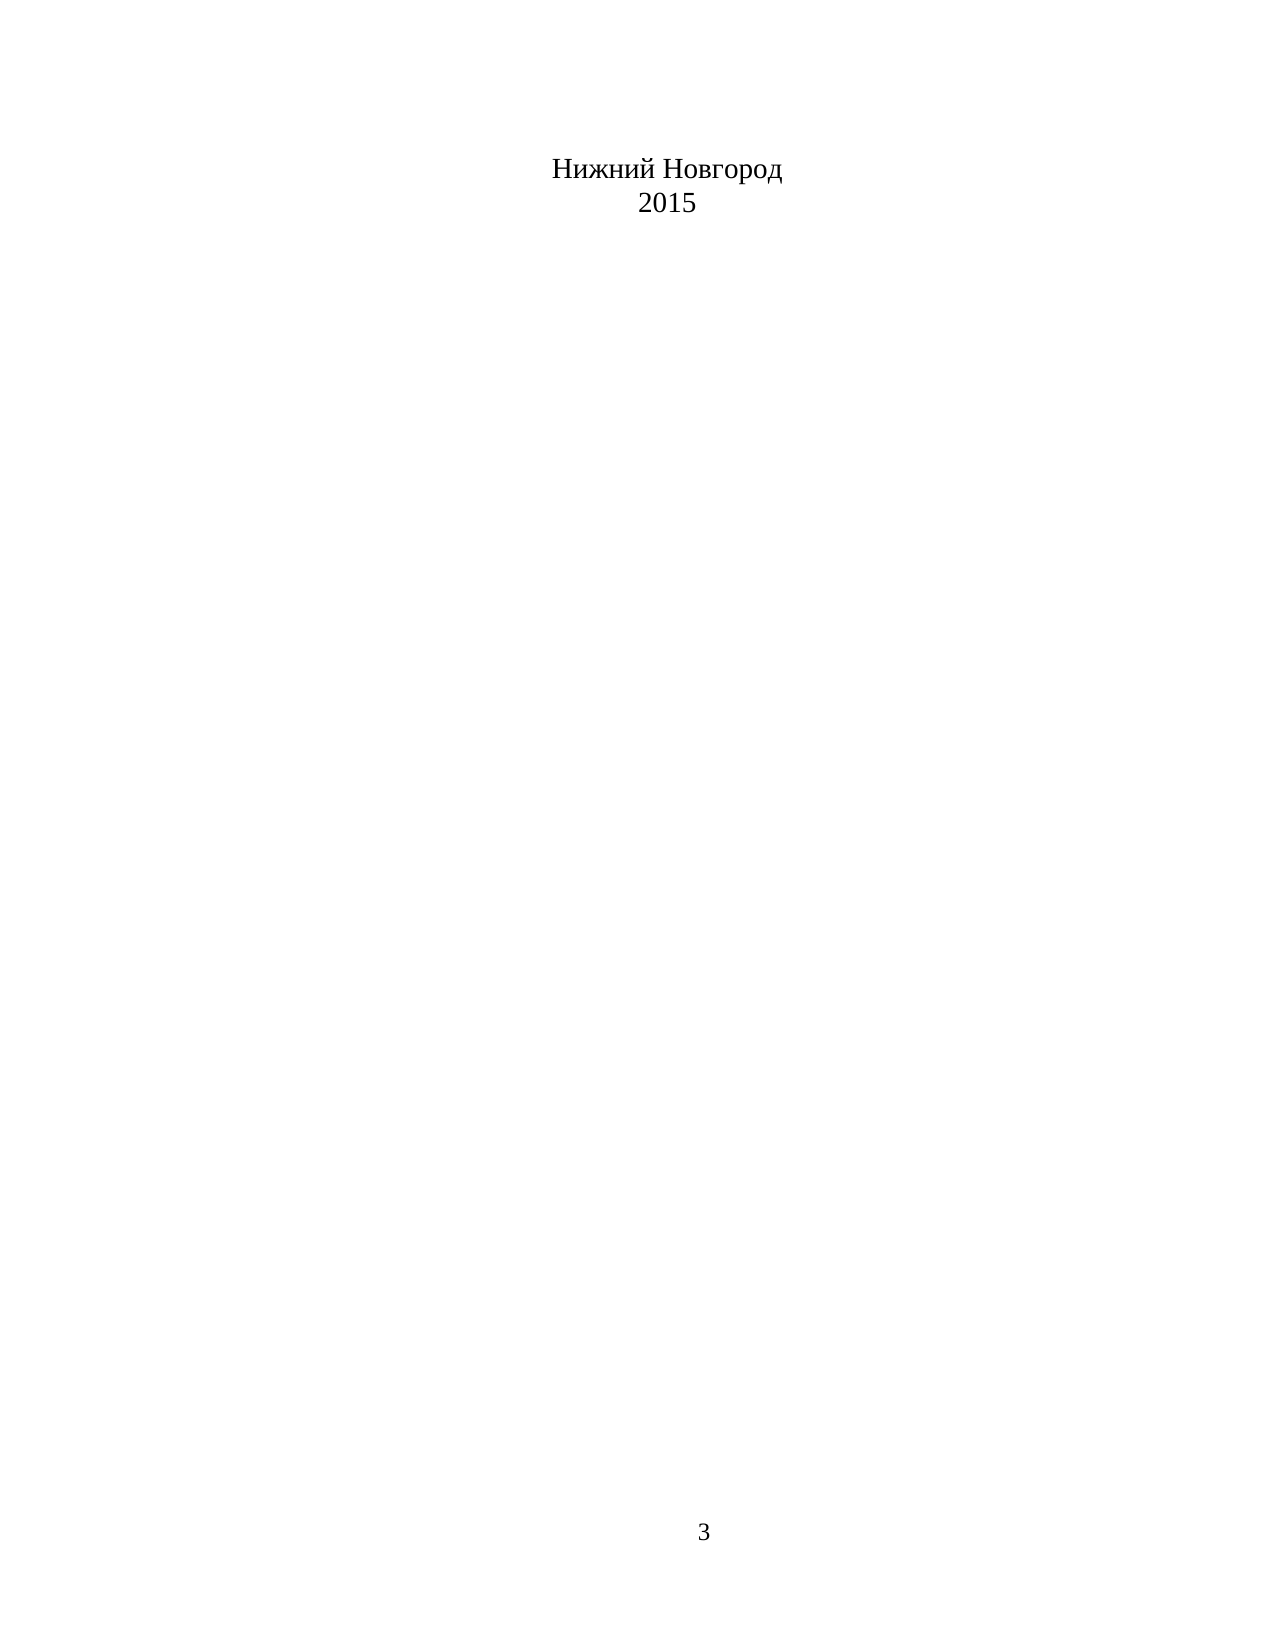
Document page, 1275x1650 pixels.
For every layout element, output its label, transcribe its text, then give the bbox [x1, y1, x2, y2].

text 2015 [148, 185, 1186, 219]
text Нижний Новгород [148, 152, 1186, 185]
